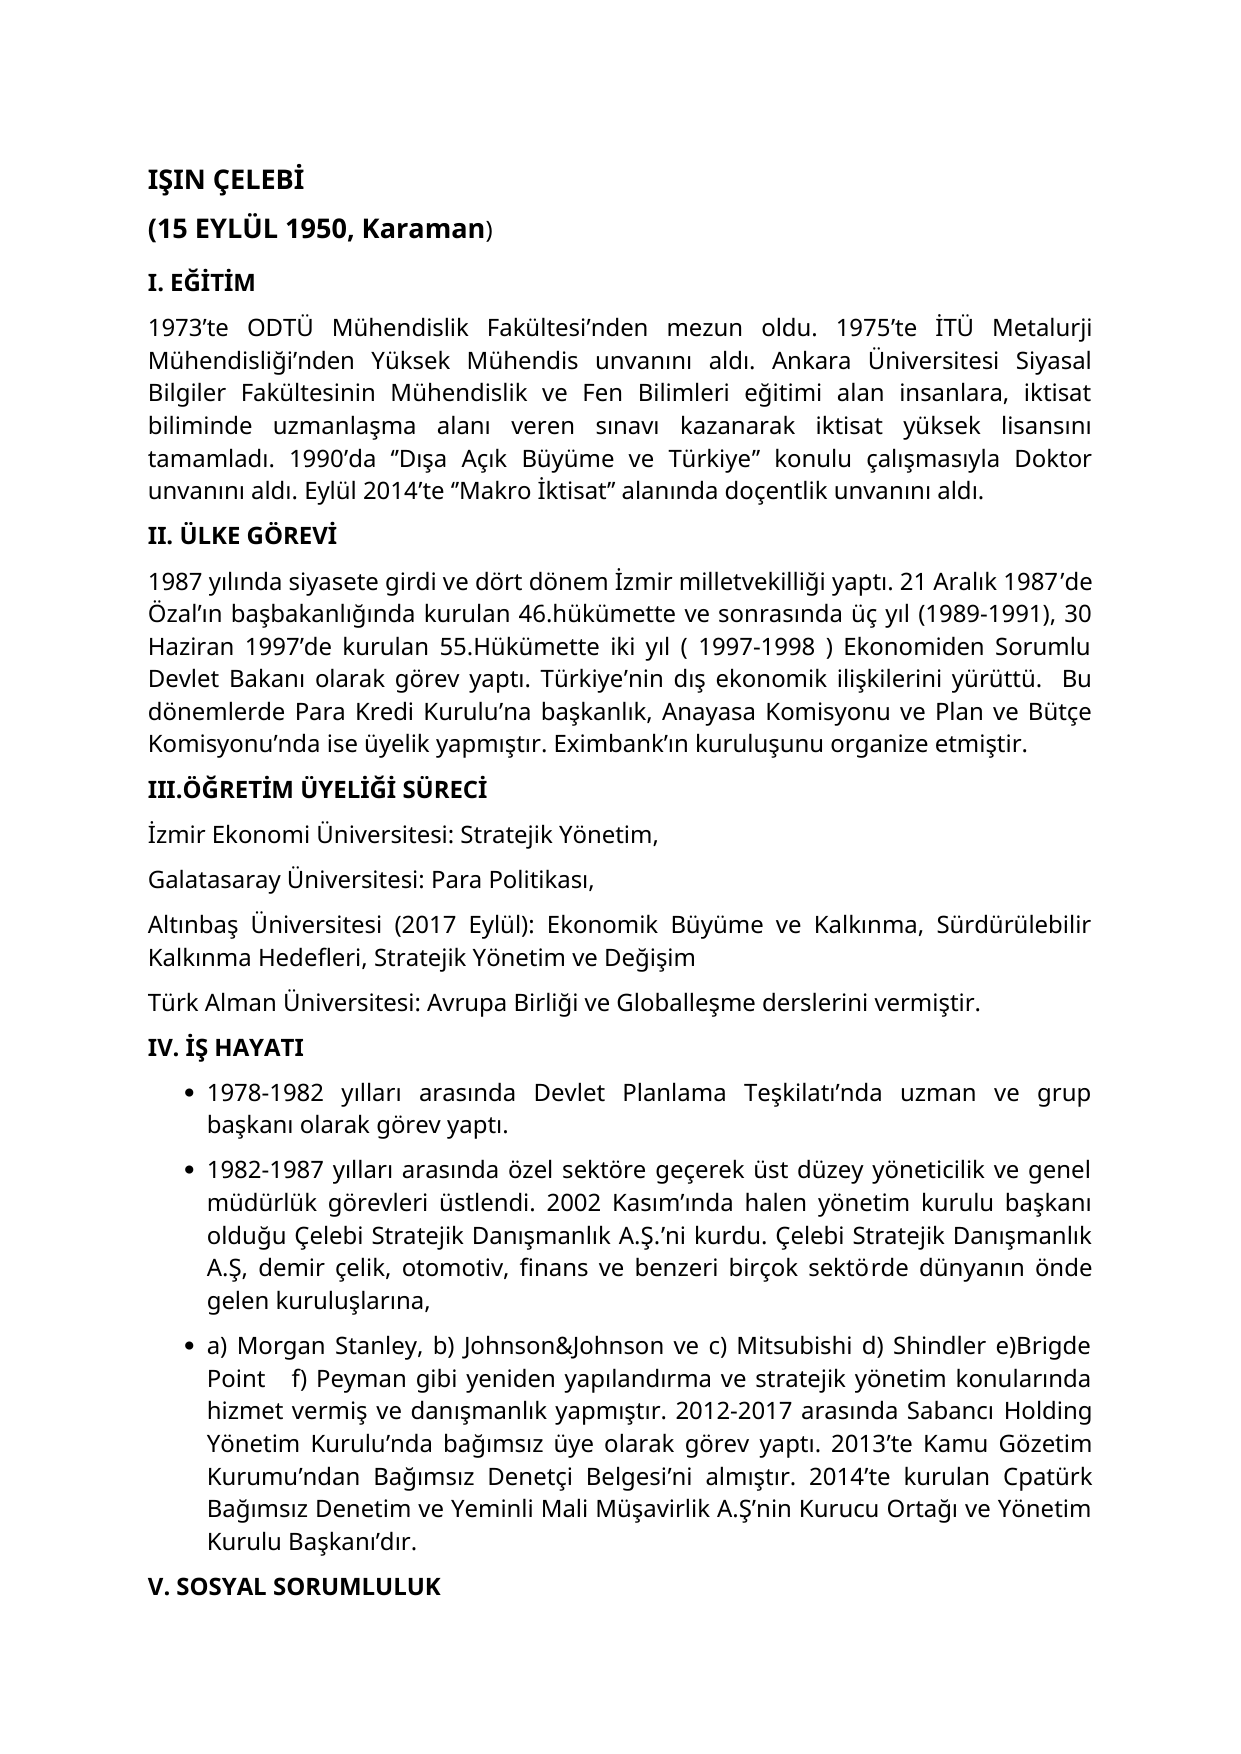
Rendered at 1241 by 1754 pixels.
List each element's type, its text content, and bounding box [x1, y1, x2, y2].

text Galatasaray Üniversitesi: Para Politikası, [148, 863, 1093, 895]
text II. ÜLKE GÖREVİ [148, 519, 1093, 552]
list 1982-1987 yılları arasında özel sektöre geçerek üst düzey yöneticilik ve genel müdürlük görevleri üstlendi. 2002 Kasım’ında halen yönetim kurulu başkanı olduğu Çelebi Stratejik Danışmanlık A.Ş.’ni kurdu. Çelebi Stratejik Danışmanlık A.Ş, demir çelik, otomotiv, finans ve benzeri birçok sektörde dünyanın önde gelen kuruluşlarına, [185, 1153, 1093, 1316]
text 1987 yılında siyasete girdi ve dört dönem İzmir milletvekilliği yaptı. 21 Aralık 1987’de Özal’ın başbakanlığında kurulan 46.hükümette ve sonrasında üç yıl (1989-1991), 30 Haziran 1997’de kurulan 55.Hükümette iki yıl ( 1997-1998 ) Ekonomiden Sorumlu Devlet Bakanı olarak görev yaptı. Türkiye’nin dış ekonomik ilişkilerini yürüttü. Bu dönemlerde Para Kredi Kurulu’na başkanlık, Anayasa Komisyonu ve Plan ve Bütçe Komisyonu’nda ise üyelik yapmıştır. Eximbank’ın kuruluşunu organize etmiştir. [148, 564, 1093, 760]
text IV. İŞ HAYATI [148, 1031, 1093, 1063]
subtitle IŞIN ÇELEBİ [148, 160, 1093, 197]
text 1973’te ODTÜ Mühendislik Fakültesi’nden mezun oldu. 1975’te İTÜ Metalurji Mühendisliği’nden Yüksek Mühendis unvanını aldı. Ankara Üniversitesi Siyasal Bilgiler Fakültesinin Mühendislik ve Fen Bilimleri eğitimi alan insanlara, iktisat biliminde uzmanlaşma alanı veren sınavı kazanarak iktisat yüksek lisansını tamamladı. 1990’da ‘’Dışa Açık Büyüme ve Türkiye’’ konulu çalışmasıyla Doktor unvanını aldı. Eylül 2014’te ‘’Makro İktisat’’ alanında doçentlik unvanını aldı. [148, 311, 1093, 507]
list 1978-1982 yılları arasında Devlet Planlama Teşkilatı’nda uzman ve grup başkanı olarak görev yaptı. [185, 1076, 1093, 1141]
text I. EĞİTİM [148, 266, 1093, 298]
text III.ÖĞRETİM ÜYELİĞİ SÜRECİ [148, 772, 1093, 805]
text Türk Alman Üniversitesi: Avrupa Birliği ve Globalleşme derslerini vermiştir. [148, 985, 1093, 1018]
list a) Morgan Stanley, b) Johnson&Johnson ve c) Mitsubishi d) Shindler e)Brigde Point f) Peyman gibi yeniden yapılandırma ve stratejik yönetim konularında hizmet vermiş ve danışmanlık yapmıştır. 2012-2017 arasında Sabancı Holding Yönetim Kurulu’nda bağımsız üye olarak görev yaptı. 2013’te Kamu Gözetim Kurumu’ndan Bağımsız Denetçi Belgesi’ni almıştır. 2014’te kurulan Cpatürk Bağımsız Denetim ve Yeminli Mali Müşavirlik A.Ş’nin Kurucu Ortağı ve Yönetim Kurulu Başkanı’dır. [185, 1329, 1093, 1557]
text Altınbaş Üniversitesi (2017 Eylül): Ekonomik Büyüme ve Kalkınma, Sürdürülebilir Kalkınma Hedefleri, Stratejik Yönetim ve Değişim [148, 908, 1093, 973]
text V. SOSYAL SORUMLULUK [148, 1569, 1093, 1602]
text (15 EYLÜL 1950, Karaman) [148, 209, 1093, 246]
text İzmir Ekonomi Üniversitesi: Stratejik Yönetim, [148, 817, 1093, 850]
